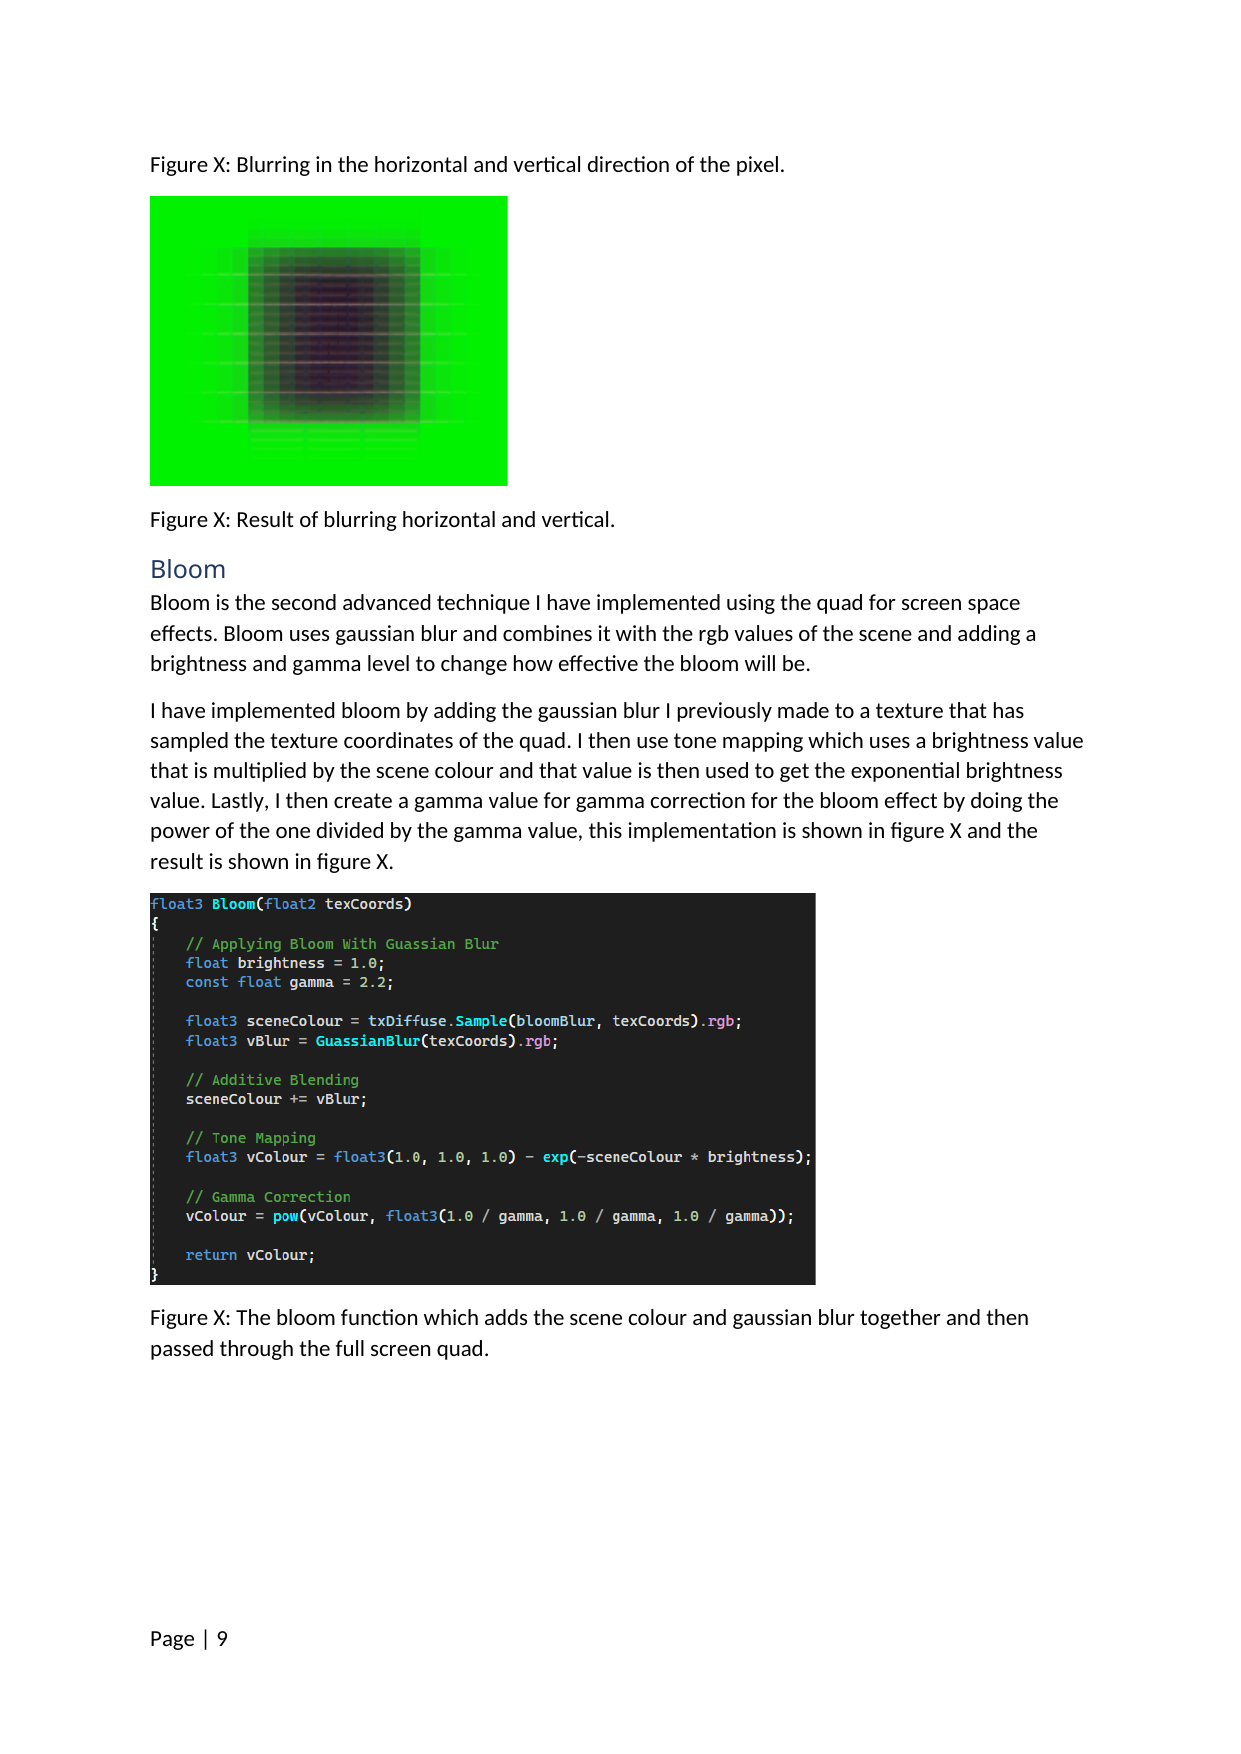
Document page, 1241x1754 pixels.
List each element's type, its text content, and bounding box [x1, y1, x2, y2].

subtitle Bloom [150, 552, 1090, 586]
text I have implemented bloom by adding the gaussian blur I previously made to a texture that has sampled the texture coordinates of the quad. I then use tone mapping which uses a brightness value that is multiplied by the scene colour and that value is then used to get the exponential brightness value. Lastly, I then create a gamma value for gamma correction for the bloom effect by doing the power of the one divided by the gamma value, this implementation is shown in figure X and the result is shown in figure X. [150, 696, 1090, 875]
text Figure X: Result of blurring horizontal and vertical. [150, 505, 1090, 533]
text Figure X: The bloom function which adds the scene colour and gaussian blur together and then passed through the full screen quad. [150, 1303, 1090, 1362]
picture [150, 196, 508, 486]
picture [150, 893, 816, 1285]
text Figure X: Blurring in the horizontal and vertical direction of the pixel. [150, 150, 1090, 178]
text Bloom is the second advanced technique I have implemented using the quad for screen space effects. Bloom uses gaussian blur and combines it with the rgb values of the scene and adding a brightness and gamma level to change how effective the bloom will be. [150, 588, 1090, 677]
